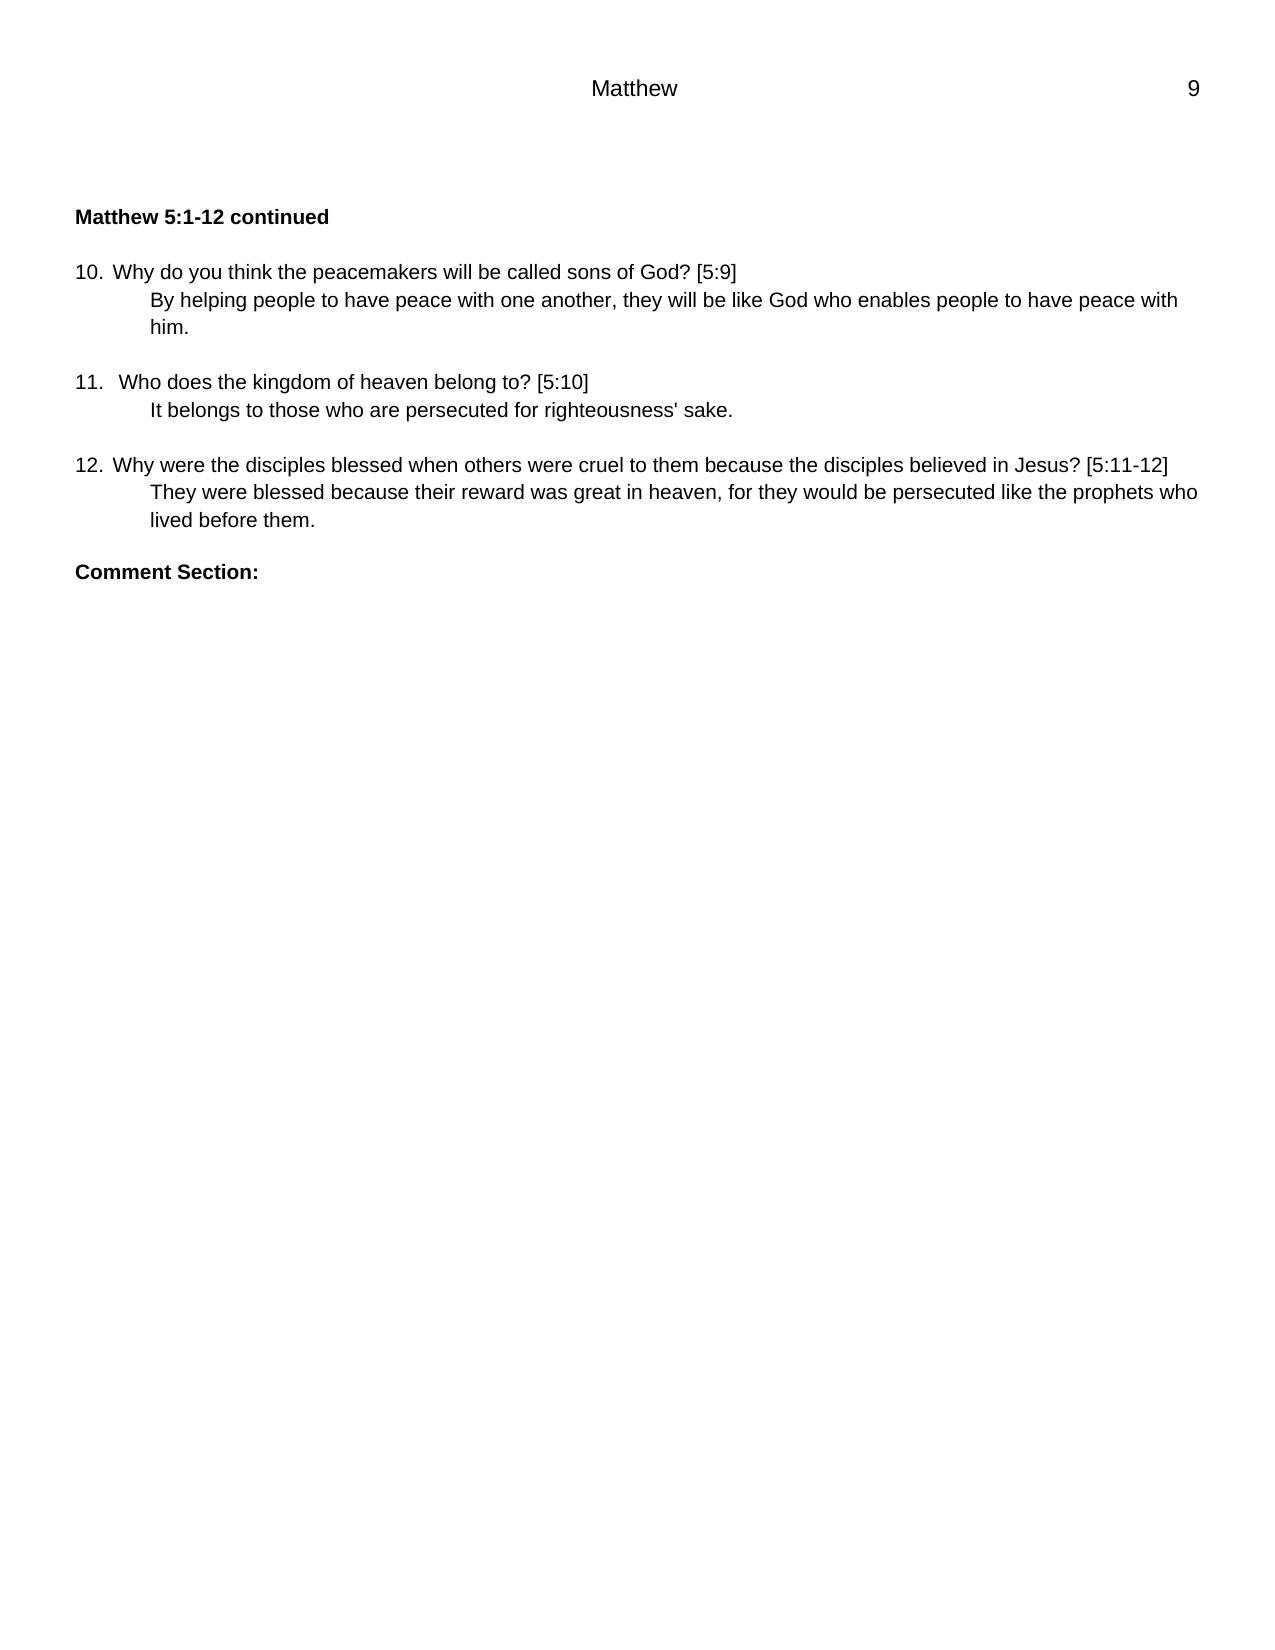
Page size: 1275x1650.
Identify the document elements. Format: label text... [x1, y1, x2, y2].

list Who does the kingdom of heaven belong to? [5:10] [75, 370, 1200, 394]
list Why were the disciples blessed when others were cruel to them because the disciples believed in Jesus? [5:11-12] [75, 452, 1200, 476]
list Why do you think the peacemakers will be called sons of God? [5:9] [75, 260, 1200, 284]
text Matthew 5:1-12 continued [75, 205, 1200, 229]
text They were blessed because their reward was great in heaven, for they would be persecuted like the prophets who lived before them. [150, 480, 1200, 531]
text It belongs to those who are persecuted for righteousness' sake. [150, 397, 1200, 421]
text By helping people to have peace with one another, they will be like God who enables people to have peace with him. [150, 287, 1200, 339]
text Comment Section: [75, 560, 1200, 584]
